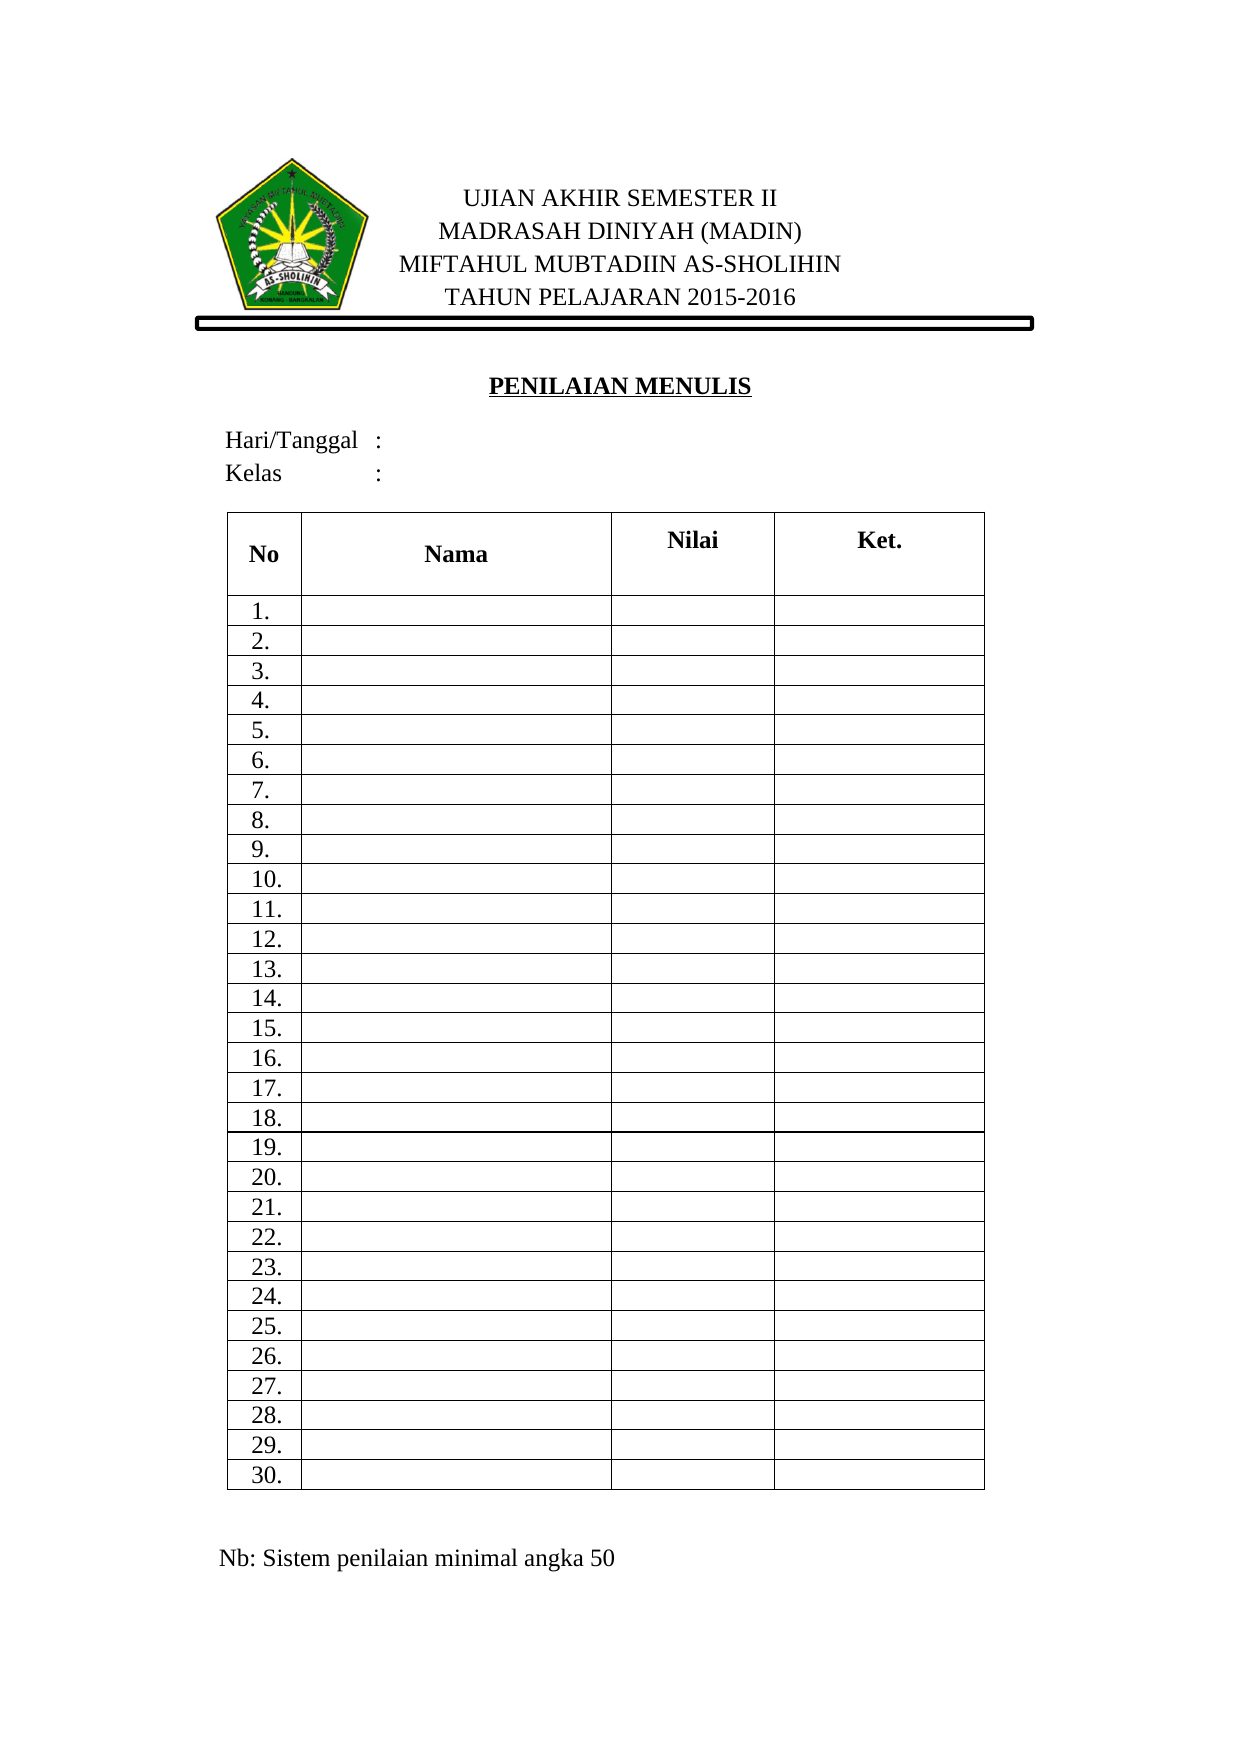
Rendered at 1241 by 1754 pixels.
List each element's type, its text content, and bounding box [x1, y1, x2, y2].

table_cell [302, 1222, 611, 1251]
table_cell [302, 1043, 611, 1072]
table_cell [228, 1430, 301, 1459]
table_cell [775, 626, 984, 655]
table_cell [302, 626, 611, 655]
text MIFTAHUL MUBTADIIN AS-SHOLIHIN [150, 249, 1090, 278]
table_cell [775, 1311, 984, 1340]
table_cell [302, 954, 611, 982]
table_cell [302, 745, 611, 774]
table_cell [228, 1460, 301, 1489]
table_cell [302, 656, 611, 684]
table_cell [302, 1371, 611, 1399]
table_cell [228, 775, 301, 804]
text Nb: Sistem penilaian minimal angka 50 [150, 1543, 1090, 1572]
table_cell [228, 805, 301, 833]
table_cell [612, 1133, 774, 1161]
table_cell [612, 656, 774, 684]
table_cell [775, 1401, 984, 1429]
table_cell [775, 805, 984, 833]
table_cell [775, 894, 984, 923]
text TAHUN PELAJARAN 2015-2016 [150, 282, 1090, 311]
table_cell [612, 984, 774, 1012]
table_cell [612, 1043, 774, 1072]
table_cell [302, 1401, 611, 1429]
table_cell [302, 686, 611, 714]
table_cell [302, 1013, 611, 1042]
text PENILAIAN MENULIS [150, 371, 1090, 400]
table_cell [302, 835, 611, 863]
table_cell [302, 1073, 611, 1102]
table_cell [302, 1252, 611, 1280]
list Hari/Tanggal : [225, 425, 1090, 453]
table_cell [302, 805, 611, 833]
table_cell [775, 1341, 984, 1370]
table_cell [612, 626, 774, 655]
table_cell [228, 1401, 301, 1429]
table_cell [775, 1162, 984, 1191]
table_cell [612, 715, 774, 744]
table_header Nama [302, 513, 611, 595]
table_cell [612, 686, 774, 714]
table_cell [228, 1341, 301, 1370]
table_cell [775, 1460, 984, 1489]
table_cell [775, 1281, 984, 1310]
table_cell [228, 656, 301, 684]
table_header Ket. [775, 513, 984, 565]
table_cell [228, 864, 301, 893]
table_cell [228, 954, 301, 982]
table_cell [775, 924, 984, 953]
table_cell [775, 596, 984, 625]
table_cell [302, 715, 611, 744]
picture [215, 212, 371, 216]
table_cell [612, 1103, 774, 1131]
table_cell [228, 1043, 301, 1072]
table_cell [612, 565, 774, 595]
table_cell [775, 656, 984, 684]
table_cell [228, 626, 301, 655]
table_cell [228, 1133, 301, 1161]
table_cell [228, 1013, 301, 1042]
table_cell [612, 1192, 774, 1221]
table_cell [228, 715, 301, 744]
table_cell [612, 775, 774, 804]
table_cell [612, 805, 774, 833]
table_cell [612, 1341, 774, 1370]
table_cell [302, 1430, 611, 1459]
table_cell [775, 775, 984, 804]
table_cell [228, 924, 301, 953]
table_cell [302, 1460, 611, 1489]
table_cell [612, 745, 774, 774]
table_cell [302, 1311, 611, 1340]
table_cell [775, 954, 984, 982]
table_cell [228, 1162, 301, 1191]
picture [215, 311, 371, 315]
table_cell [775, 1192, 984, 1221]
table_cell [228, 894, 301, 923]
table_cell [612, 864, 774, 893]
table_cell [612, 1460, 774, 1489]
table_cell [775, 1013, 984, 1042]
table_cell [612, 1430, 774, 1459]
table_cell [612, 954, 774, 982]
table_cell [612, 1162, 774, 1191]
table_cell [228, 1371, 301, 1399]
table_cell [228, 1103, 301, 1131]
table_cell [775, 984, 984, 1012]
table_cell [302, 775, 611, 804]
table_cell [775, 745, 984, 774]
table_cell [612, 1073, 774, 1102]
table_cell [775, 864, 984, 893]
table_cell [775, 715, 984, 744]
table_cell [612, 924, 774, 953]
table_cell [612, 835, 774, 863]
table_cell [612, 1311, 774, 1340]
picture [215, 158, 371, 183]
table_cell [302, 864, 611, 893]
table_cell [228, 596, 301, 625]
table_cell [775, 835, 984, 863]
table_cell [612, 596, 774, 625]
table_cell [612, 1013, 774, 1042]
table_cell [228, 1252, 301, 1280]
table_cell [612, 1371, 774, 1399]
picture [215, 278, 371, 282]
table_cell [612, 1401, 774, 1429]
table_cell [612, 1252, 774, 1280]
table_cell [228, 1281, 301, 1310]
table_cell [228, 1073, 301, 1102]
table_cell [775, 565, 984, 595]
table_cell [775, 1073, 984, 1102]
table_cell [775, 1133, 984, 1161]
text MADRASAH DINIYAH (MADIN) [150, 216, 1090, 245]
table_cell [302, 1192, 611, 1221]
table_cell [302, 894, 611, 923]
table_cell [775, 1371, 984, 1399]
table_cell [228, 745, 301, 774]
table_cell [302, 1103, 611, 1131]
table_cell [228, 1192, 301, 1221]
list Kelas : [225, 458, 1090, 487]
table_cell [228, 984, 301, 1012]
table_cell [302, 1281, 611, 1310]
picture [215, 245, 371, 249]
table_cell [228, 686, 301, 714]
table_cell [302, 1162, 611, 1191]
table_cell [775, 1252, 984, 1280]
table_cell [302, 984, 611, 1012]
text UJIAN AKHIR SEMESTER II [150, 183, 1090, 212]
table_cell [228, 1222, 301, 1251]
table_cell [775, 1222, 984, 1251]
table_cell [612, 1281, 774, 1310]
table_cell [302, 1133, 611, 1161]
table_header Nilai [612, 513, 774, 565]
table_cell [302, 924, 611, 953]
table_cell [775, 686, 984, 714]
table_cell [302, 1341, 611, 1370]
table_cell [775, 1430, 984, 1459]
table_cell [302, 596, 611, 625]
table_header No [228, 513, 301, 595]
table_cell [775, 1043, 984, 1072]
table_cell [228, 1311, 301, 1340]
table_cell [775, 1103, 984, 1131]
table_cell [612, 1222, 774, 1251]
table_cell [612, 894, 774, 923]
table_cell [228, 835, 301, 863]
